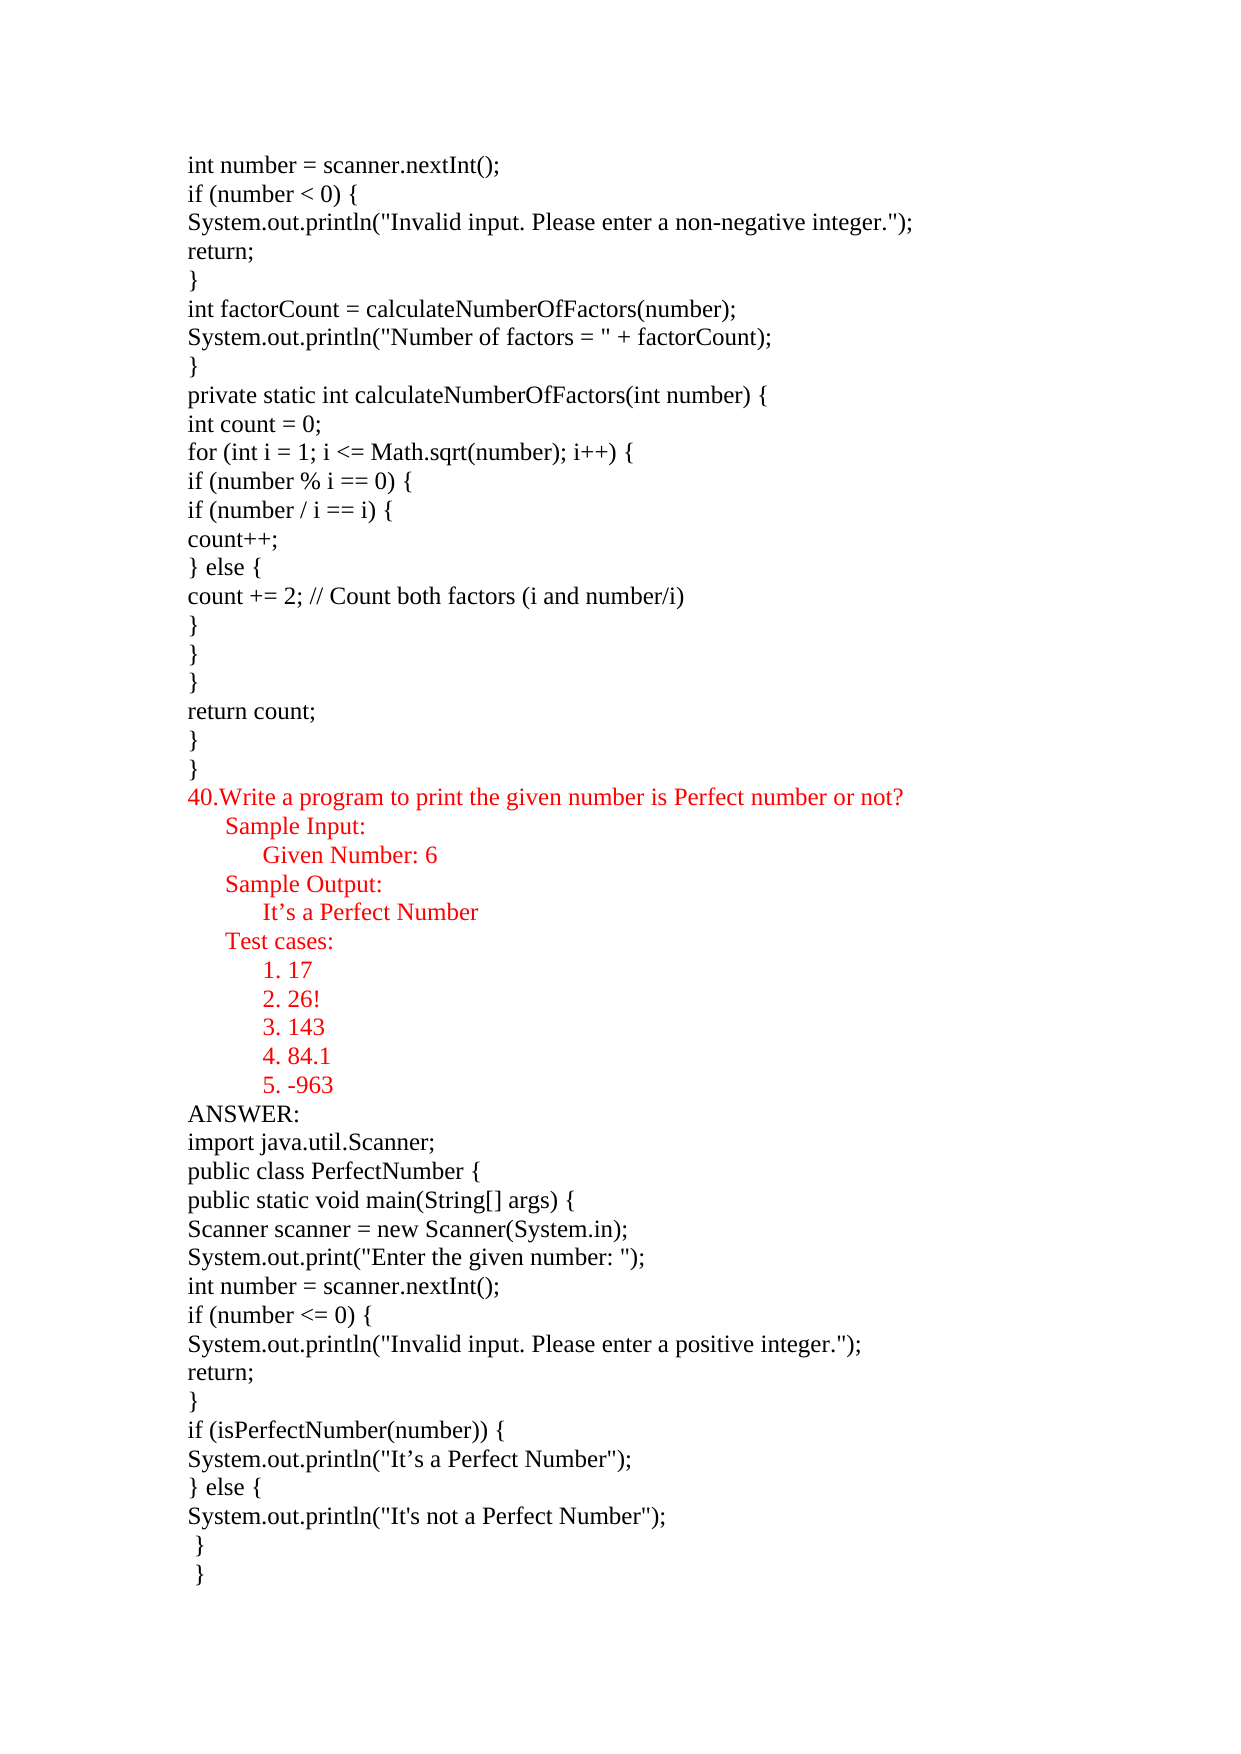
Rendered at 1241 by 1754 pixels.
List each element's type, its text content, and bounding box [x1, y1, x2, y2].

text } [187, 351, 1053, 380]
text ANSWER: [187, 1099, 1053, 1127]
text int number = scanner.nextInt(); [187, 150, 1053, 179]
text } [187, 725, 1053, 754]
text public static void main(String[] args) { [187, 1185, 1053, 1214]
list Sample Output: [225, 869, 1053, 897]
text if (number % i == 0) { [187, 466, 1053, 495]
list 84.1 [262, 1041, 1053, 1070]
text int number = scanner.nextInt(); [187, 1271, 1053, 1300]
text count++; [187, 524, 1053, 552]
text for (int i = 1; i <= Math.sqrt(number); i++) { [187, 437, 1053, 466]
text } [187, 265, 1053, 294]
text } else { [187, 1472, 1053, 1501]
text return count; [187, 696, 1053, 725]
text } [187, 667, 1053, 696]
text count += 2; // Count both factors (i and number/i) [187, 581, 1053, 610]
text import java.util.Scanner; [187, 1127, 1053, 1156]
text System.out.println("It's not a Perfect Number"); [187, 1501, 1053, 1530]
text System.out.println("It’s a Perfect Number"); [187, 1444, 1053, 1472]
text } else { [187, 552, 1053, 581]
list 26! [262, 984, 1053, 1012]
text } [187, 1530, 1053, 1559]
text if (number <= 0) { [187, 1300, 1053, 1329]
text } [187, 610, 1053, 639]
text System.out.println("Invalid input. Please enter a positive integer."); [187, 1329, 1053, 1357]
text if (number / i == i) { [187, 495, 1053, 524]
list Test cases: [225, 926, 1053, 955]
list 17 [262, 955, 1053, 984]
list 143 [262, 1012, 1053, 1041]
list It’s a Perfect Number [225, 897, 1053, 926]
text System.out.print("Enter the given number: "); [187, 1242, 1053, 1271]
list -963 [262, 1070, 1053, 1099]
text System.out.println("Invalid input. Please enter a non-negative integer."); [187, 207, 1053, 236]
text public class PerfectNumber { [187, 1156, 1053, 1185]
text if (isPerfectNumber(number)) { [187, 1415, 1053, 1444]
text return; [187, 1357, 1053, 1386]
text 40.Write a program to print the given number is Perfect number or not? [187, 782, 1053, 811]
text return; [187, 236, 1053, 265]
text System.out.println("Number of factors = " + factorCount); [187, 322, 1053, 351]
list Sample Input: [225, 811, 1053, 840]
text if (number < 0) { [187, 179, 1053, 207]
text int count = 0; [187, 409, 1053, 437]
text } [187, 1559, 1053, 1587]
text } [187, 754, 1053, 782]
text int factorCount = calculateNumberOfFactors(number); [187, 294, 1053, 322]
text } [187, 639, 1053, 667]
text Scanner scanner = new Scanner(System.in); [187, 1214, 1053, 1242]
text private static int calculateNumberOfFactors(int number) { [187, 380, 1053, 409]
text } [187, 1386, 1053, 1415]
list Given Number: 6 [225, 840, 1053, 869]
